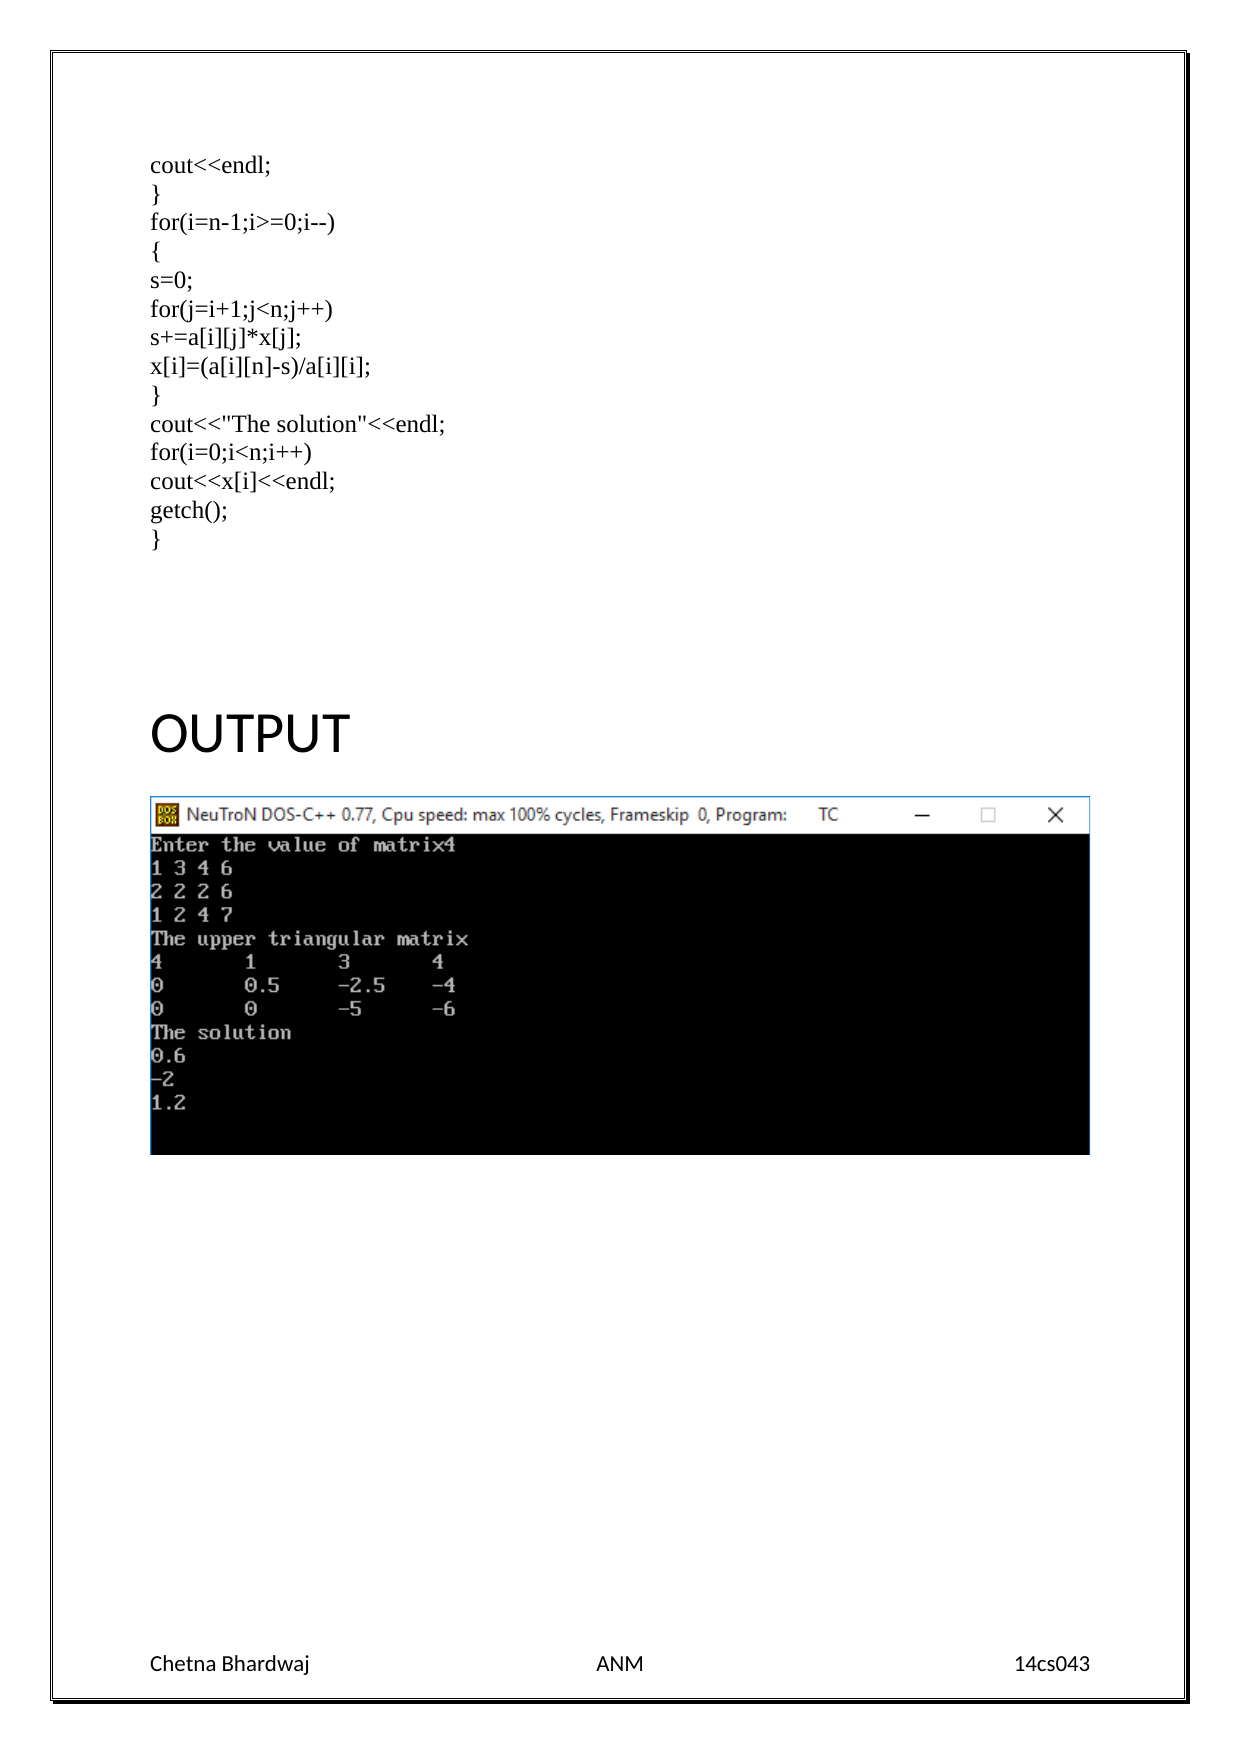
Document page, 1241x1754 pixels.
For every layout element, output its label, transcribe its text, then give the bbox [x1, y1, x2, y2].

text for(i=n-1;i>=0;i--) [150, 207, 1087, 236]
text cout<<endl; [150, 150, 1087, 179]
text OUTPUT [150, 696, 1087, 767]
text cout<<x[i]<<endl; [150, 466, 1087, 495]
text } [150, 380, 1087, 409]
text } [150, 179, 1087, 207]
text s+=a[i][j]*x[j]; [150, 322, 1087, 351]
text for(i=0;i<n;i++) [150, 437, 1087, 466]
text s=0; [150, 265, 1087, 294]
text x[i]=(a[i][n]-s)/a[i][i]; [150, 351, 1087, 380]
picture [150, 796, 1091, 1155]
text } [150, 524, 1087, 552]
text cout<<"The solution"<<endl; [150, 409, 1087, 437]
text getch(); [150, 495, 1087, 524]
text for(j=i+1;j<n;j++) [150, 294, 1087, 322]
text { [150, 236, 1087, 265]
